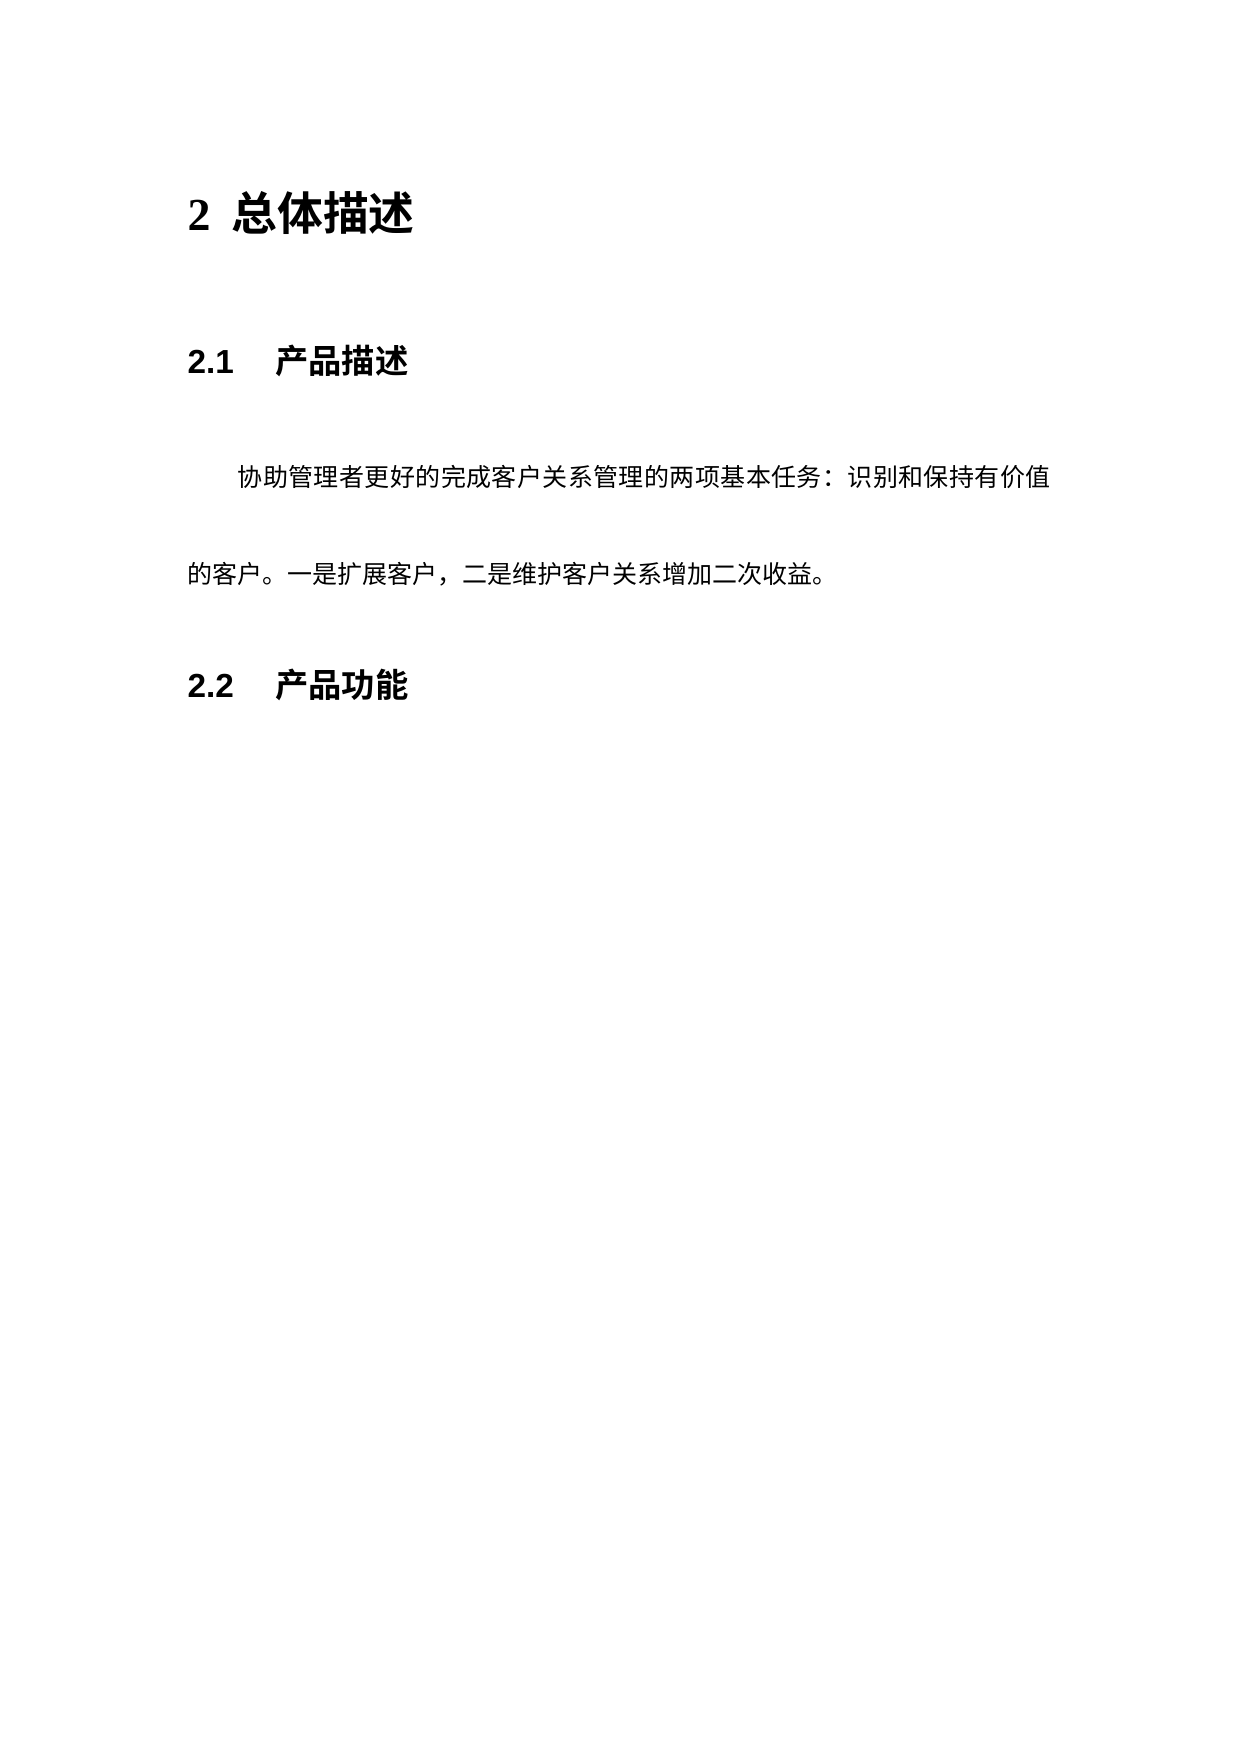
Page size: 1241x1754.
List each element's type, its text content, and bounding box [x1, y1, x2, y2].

subtitle 2.2 产品功能 [187, 651, 1053, 716]
text 协助管理者更好的完成客户关系管理的两项基本任务：识别和保持有价值的客户。一是扩展客户，二是维护客户关系增加二次收益。 [187, 443, 1053, 606]
subtitle 2.1 产品描述 [187, 327, 1053, 392]
subtitle 2 总体描述 [187, 162, 1053, 259]
